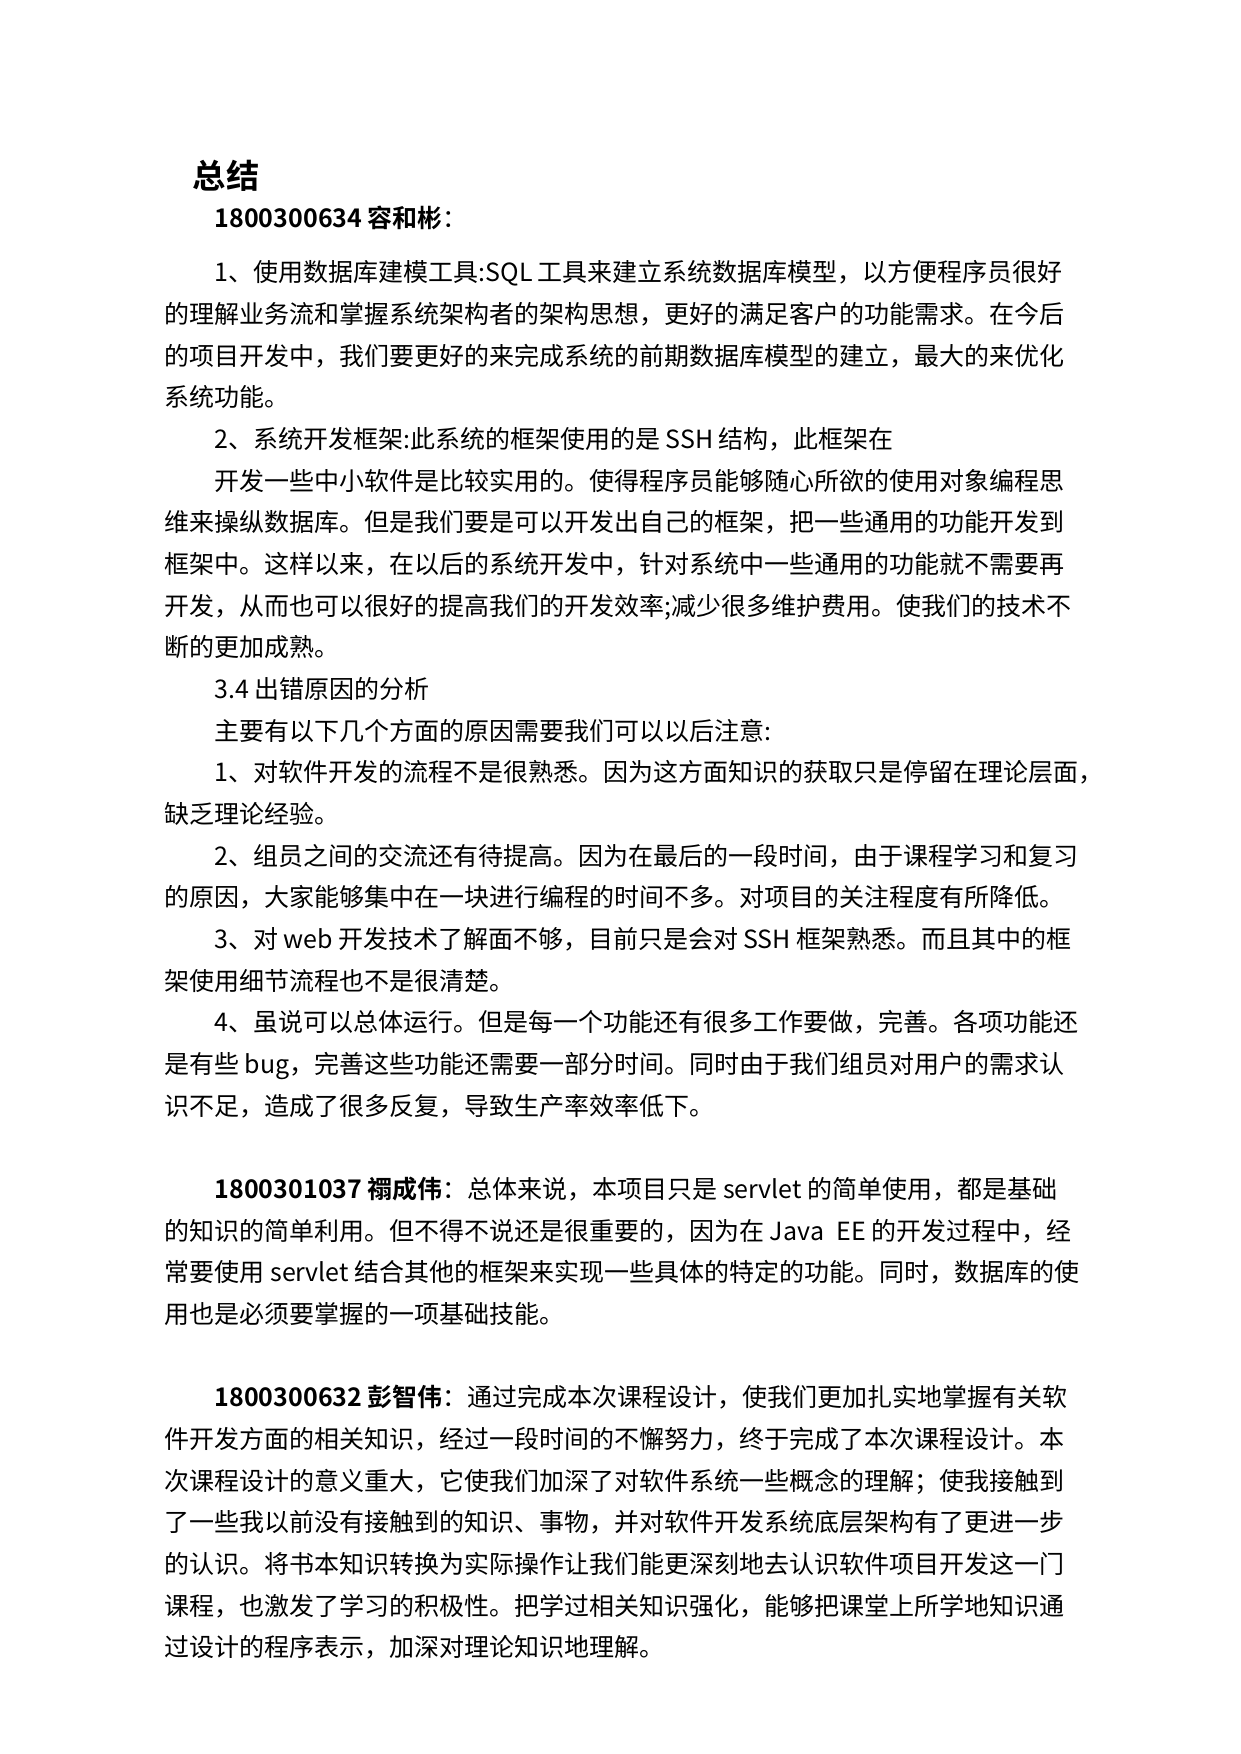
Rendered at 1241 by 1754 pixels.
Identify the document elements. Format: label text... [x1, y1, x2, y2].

text 2、系统开发框架:此系统的框架使用的是SSH结构，此框架在 [164, 419, 1080, 456]
text 1800300634容和彬： [164, 198, 1080, 235]
text 总结 [187, 150, 1080, 198]
text 1、使用数据库建模工具:SQL工具来建立系统数据库模型，以方便程序员很好的理解业务流和掌握系统架构者的架构思想，更好的满足客户的功能需求。在今后的项目开发中，我们要更好的来完成系统的前期数据库模型的建立，最大的来优化系统功能。 [164, 253, 1080, 414]
text 1800300632彭智伟：通过完成本次课程设计，使我们更加扎实地掌握有关软件开发方面的相关知识，经过一段时间的不懈努力，终于完成了本次课程设计。本次课程设计的意义重大，它使我们加深了对软件系统一些概念的理解；使我接触到了一些我以前没有接触到的知识、事物，并对软件开发系统底层架构有了更进一步的认识。将书本知识转换为实际操作让我们能更深刻地去认识软件项目开发这一门课程，也激发了学习的积极性。把学过相关知识强化，能够把课堂上所学地知识通过设计的程序表示，加深对理论知识地理解。 [164, 1378, 1080, 1664]
text 1800301037禤成伟：总体来说，本项目只是 servlet 的简单使用，都是基础的知识的简单利用。但不得不说还是很重要的，因为在Java EE的开发过程中，经常要使用 servlet 结合其他的框架来实现一些具体的特定的功能。同时，数据库的使用也是必须要掌握的一项基础技能。 [164, 1169, 1080, 1331]
text 1、对软件开发的流程不是很熟悉。因为这方面知识的获取只是停留在理论层面，缺乏理论经验。 [164, 753, 1080, 831]
text 4、虽说可以总体运行。但是每一个功能还有很多工作要做，完善。各项功能还是有些bug，完善这些功能还需要一部分时间。同时由于我们组员对用户的需求认识不足，造成了很多反复，导致生产率效率低下。 [164, 1003, 1080, 1122]
text 3.4出错原因的分析 [164, 669, 1080, 706]
text 3、对web开发技术了解面不够，目前只是会对SSH框架熟悉。而且其中的框架使用细节流程也不是很清楚。 [164, 919, 1080, 997]
text 2、组员之间的交流还有待提高。因为在最后的一段时间，由于课程学习和复习的原因，大家能够集中在一块进行编程的时间不多。对项目的关注程度有所降低。 [164, 836, 1080, 914]
text 主要有以下几个方面的原因需要我们可以以后注意: [164, 711, 1080, 747]
text 开发一些中小软件是比较实用的。使得程序员能够随心所欲的使用对象编程思维来操纵数据库。但是我们要是可以开发出自己的框架，把一些通用的功能开发到框架中。这样以来，在以后的系统开发中，针对系统中一些通用的功能就不需要再开发，从而也可以很好的提高我们的开发效率;减少很多维护费用。使我们的技术不断的更加成熟。 [164, 461, 1080, 664]
